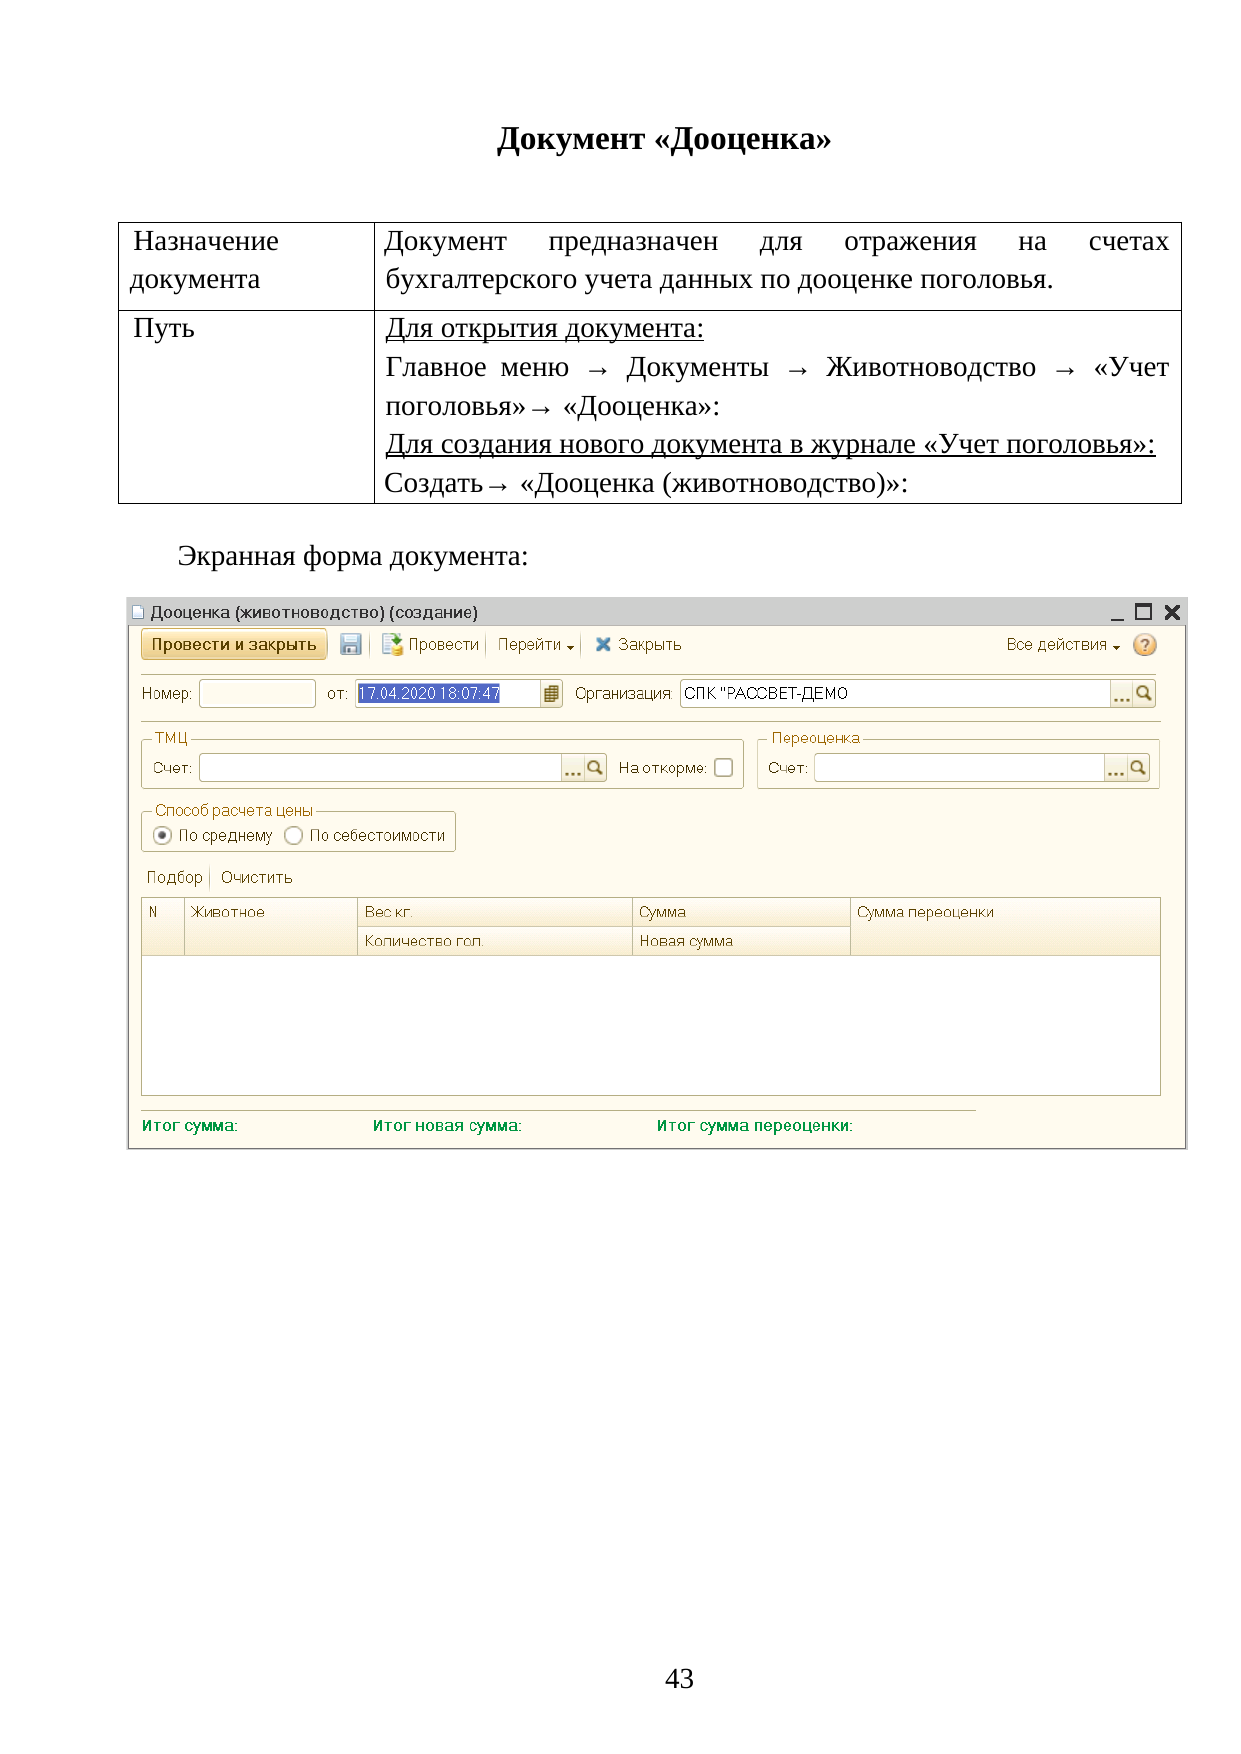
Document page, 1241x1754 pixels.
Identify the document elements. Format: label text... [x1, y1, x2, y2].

table_cell Для открытия документа: Главное меню → Документы → Животноводство → «Учет поголовья»→ «Дооценка»: Для создания нового документа в журнале «Учет поголовья»: Создать→ «Дооценка (животноводство)»: [375, 311, 1181, 503]
picture [126, 596, 1188, 1150]
table_header Назначение документа [119, 223, 374, 309]
table_header Документ предназначен для отражения на счетах бухгалтерского учета данных по дооценке поголовья. [375, 223, 1181, 309]
subtitle Документ «Дооценка» [118, 118, 1181, 156]
table_cell Путь [119, 311, 374, 503]
text Экранная форма документа: [118, 538, 1181, 571]
